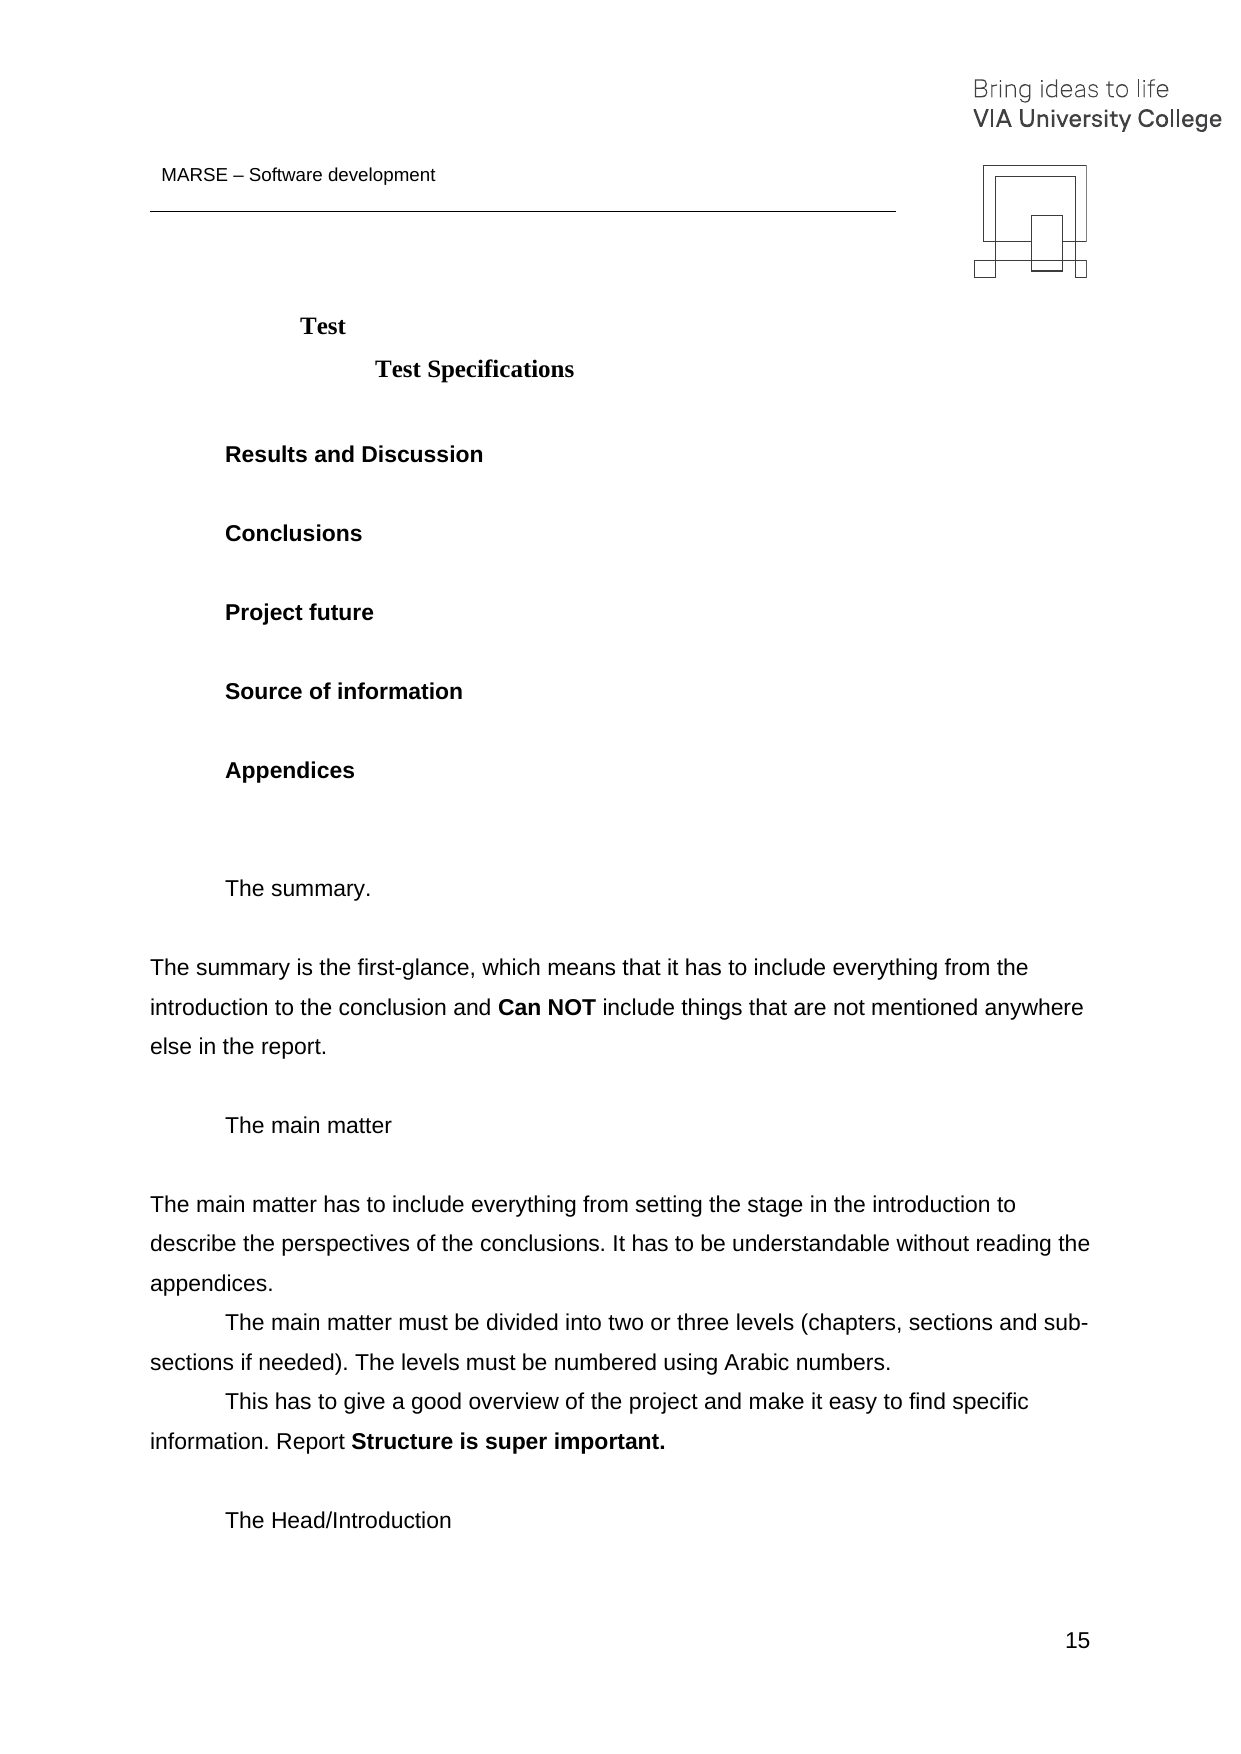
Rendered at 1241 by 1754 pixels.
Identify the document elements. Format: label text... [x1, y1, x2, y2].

text Results and Discussion Conclusions Project future [150, 441, 1090, 625]
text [262, 311, 1090, 426]
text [150, 1309, 1090, 1572]
text Source of information Appendices The summary. The summary is the first-glance, which means that it has to include everything from the introduction to the conclusion and Can NOT include things that are not mentioned anywhere else in the report. The main matter The main matter has to include everything from setting the stage in the introduction to describe the perspectives of the conclusions. It has to be understandable without reading the appendices. [150, 678, 1090, 1296]
